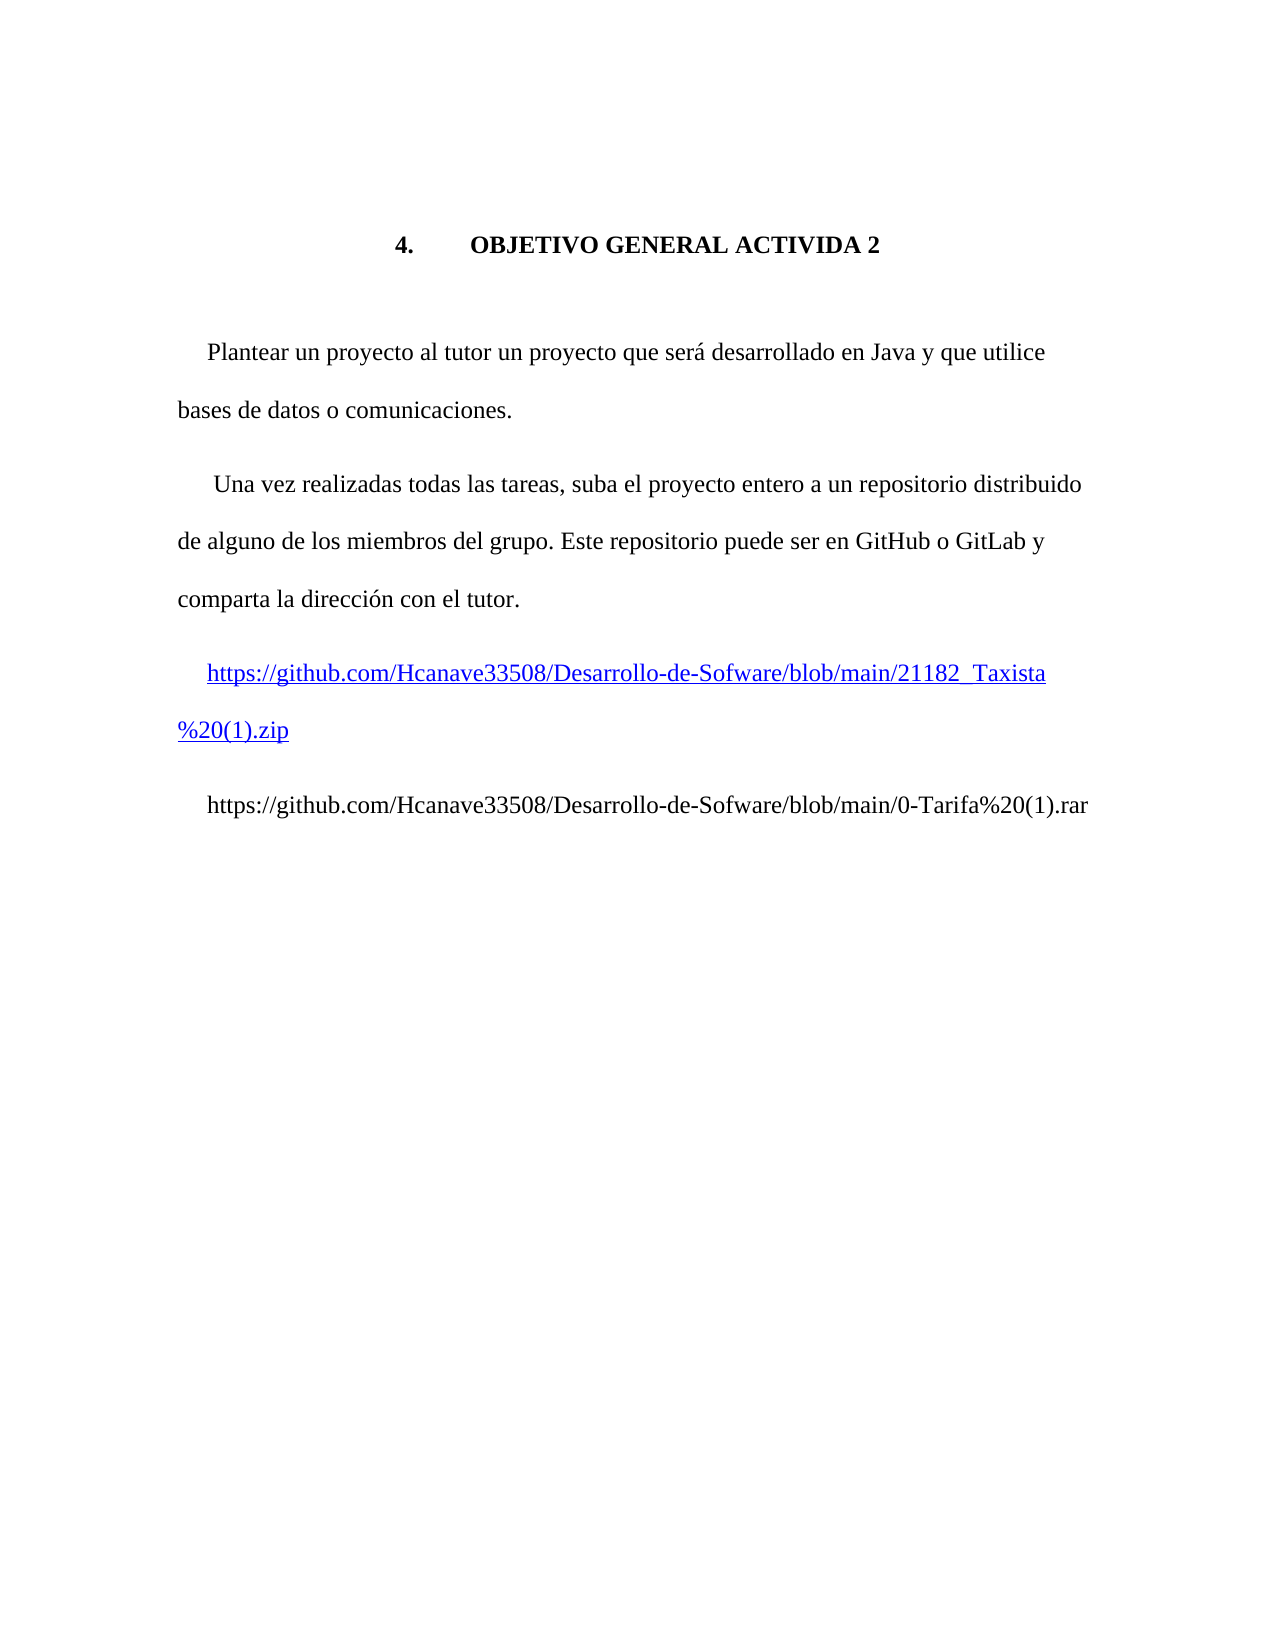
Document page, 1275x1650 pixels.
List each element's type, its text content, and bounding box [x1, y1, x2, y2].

text https://github.com/Hcanave33508/Desarrollo-de-Sofware/blob/main/21182_Taxista%20(1).zip [177, 658, 1098, 744]
subtitle OBJETIVO GENERAL ACTIVIDA 2 [177, 230, 1098, 259]
text Plantear un proyecto al tutor un proyecto que será desarrollado en Java y que utilice bases de datos o comunicaciones. [177, 337, 1098, 423]
text Una vez realizadas todas las tareas, suba el proyecto entero a un repositorio distribuido de alguno de los miembros del grupo. Este repositorio puede ser en GitHub o GitLab y comparta la dirección con el tutor. [177, 469, 1098, 613]
text https://github.com/Hcanave33508/Desarrollo-de-Sofware/blob/main/0-Tarifa%20(1).rar [177, 790, 1098, 818]
